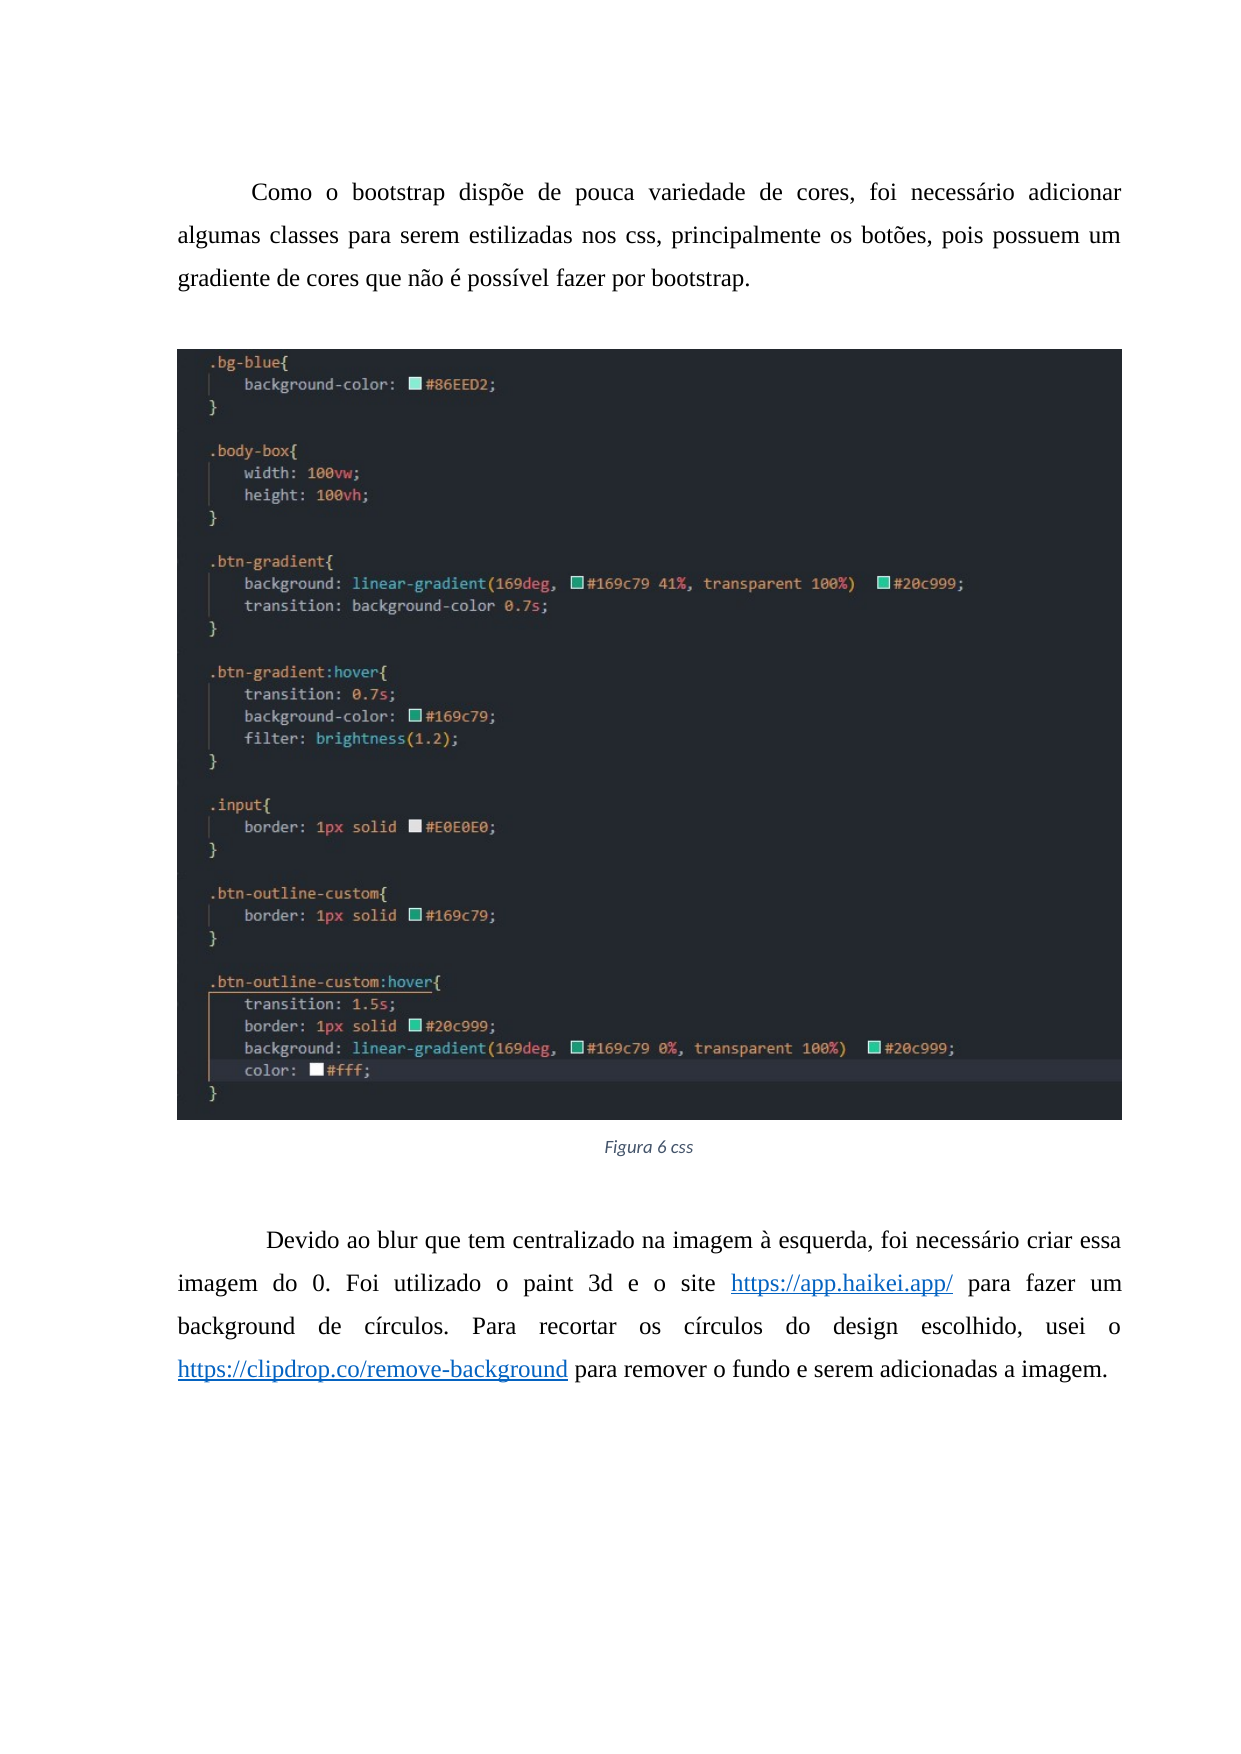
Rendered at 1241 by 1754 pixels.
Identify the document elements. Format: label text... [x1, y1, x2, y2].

picture [177, 349, 1122, 1120]
text Devido ao blur que tem centralizado na imagem à esquerda, foi necessário criar essa imagem do 0. Foi utilizado o paint 3d e o site https://app.haikei.app/ para fazer um background de círculos. Para recortar os círculos do design escolhido, usei o https://clipdrop.co/remove-background para remover o fundo e serem adicionadas a imagem. [177, 1225, 1122, 1383]
text Como o bootstrap dispõe de pouca variedade de cores, foi necessário adicionar algumas classes para serem estilizadas nos css, principalmente os botões, pois possuem um gradiente de cores que não é possível fazer por bootstrap. [177, 177, 1122, 292]
